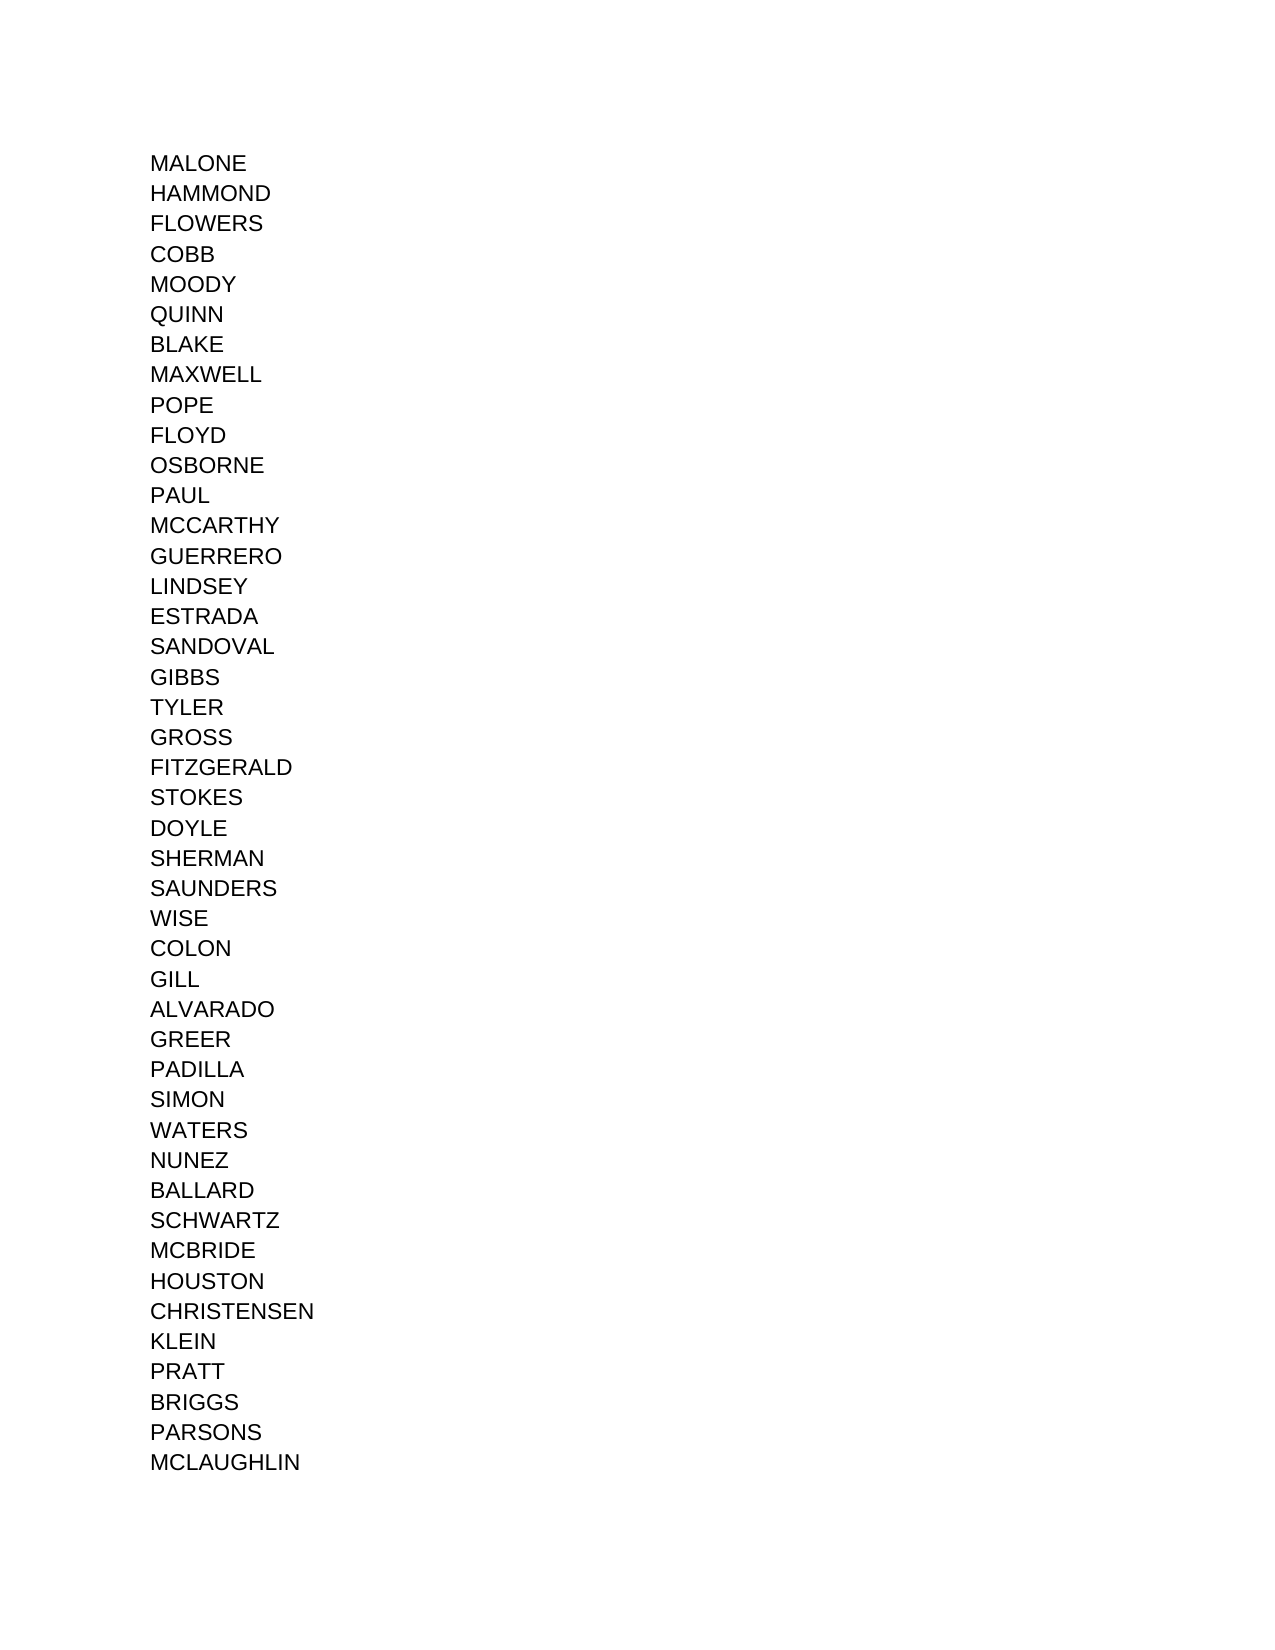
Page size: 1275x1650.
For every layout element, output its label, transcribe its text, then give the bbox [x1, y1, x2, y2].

text SHERMAN [150, 845, 1125, 871]
text PAUL [150, 482, 1125, 509]
text FLOYD [150, 422, 1125, 448]
text MALONE [150, 150, 1125, 176]
text CHRISTENSEN [150, 1298, 1125, 1324]
text BLAKE [150, 331, 1125, 358]
text MCBRIDE [150, 1237, 1125, 1264]
text MCLAUGHLIN [150, 1449, 1125, 1475]
text GUERRERO [150, 543, 1125, 569]
text DOYLE [150, 814, 1125, 841]
text PARSONS [150, 1419, 1125, 1445]
text STOKES [150, 784, 1125, 811]
text QUINN [150, 301, 1125, 327]
text BALLARD [150, 1177, 1125, 1203]
text HOUSTON [150, 1268, 1125, 1294]
text MAXWELL [150, 361, 1125, 388]
text HAMMOND [150, 180, 1125, 207]
text ESTRADA [150, 603, 1125, 629]
text KLEIN [150, 1328, 1125, 1354]
text MOODY [150, 271, 1125, 297]
text PADILLA [150, 1056, 1125, 1083]
text WISE [150, 905, 1125, 932]
text ALVARADO [150, 996, 1125, 1022]
text LINDSEY [150, 573, 1125, 599]
text BRIGGS [150, 1388, 1125, 1415]
text SCHWARTZ [150, 1207, 1125, 1234]
text FITZGERALD [150, 754, 1125, 781]
text SIMON [150, 1086, 1125, 1113]
text SAUNDERS [150, 875, 1125, 901]
text POPE [150, 392, 1125, 418]
text FLOWERS [150, 210, 1125, 237]
text COLON [150, 935, 1125, 962]
text SANDOVAL [150, 633, 1125, 660]
text GILL [150, 966, 1125, 992]
text TYLER [150, 694, 1125, 720]
text PRATT [150, 1358, 1125, 1385]
text OSBORNE [150, 452, 1125, 478]
text NUNEZ [150, 1147, 1125, 1173]
text WATERS [150, 1117, 1125, 1143]
text GREER [150, 1026, 1125, 1052]
text GROSS [150, 724, 1125, 750]
text COBB [150, 241, 1125, 267]
text MCCARTHY [150, 512, 1125, 539]
text GIBBS [150, 663, 1125, 690]
